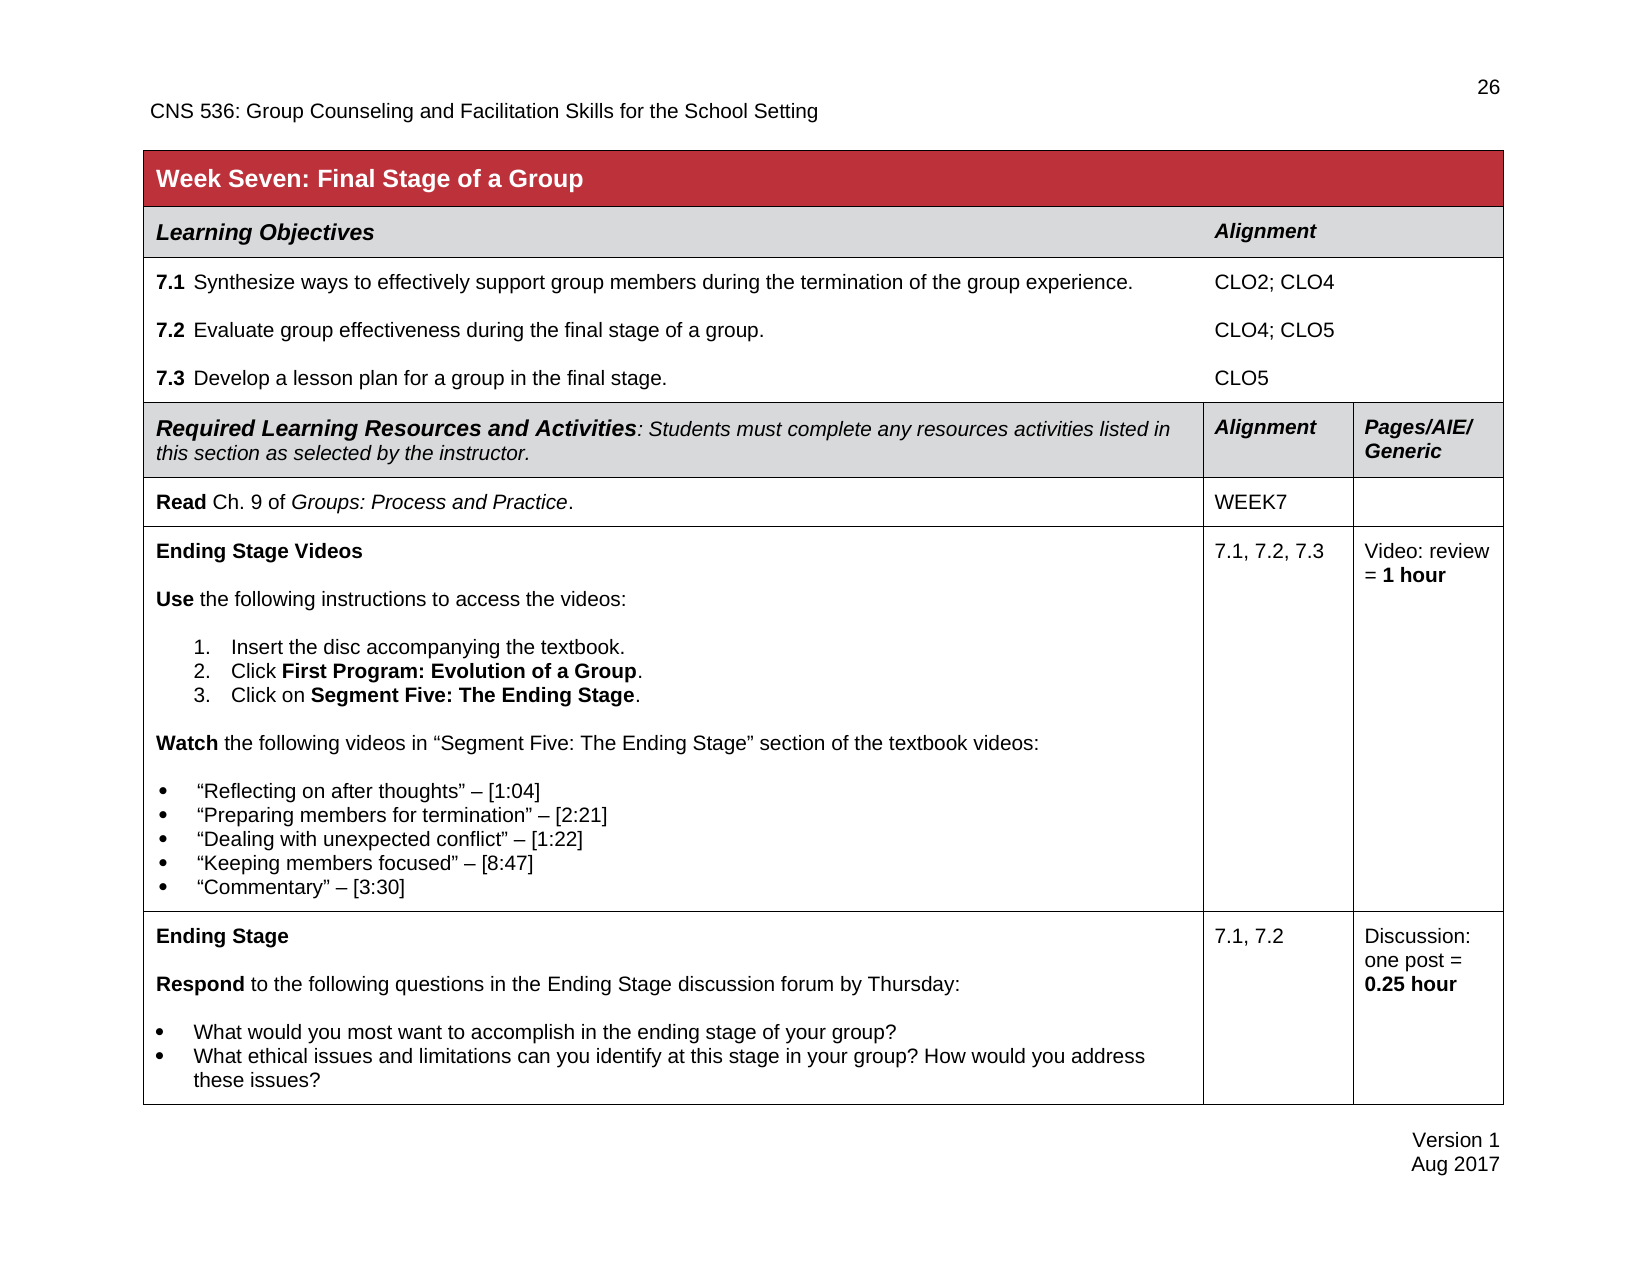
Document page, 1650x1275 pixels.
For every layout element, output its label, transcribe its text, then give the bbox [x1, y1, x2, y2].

table_cell Ending Stage Respond to the following questions in the Ending Stage discussion forum by Thursday: What would you most want to accomplish in the ending stage of your group? What ethical issues and limitations can you identify at this stage in your group? How would you address these issues? [144, 912, 1203, 1104]
table_header [1353, 151, 1503, 206]
table_cell Discussion: one post = 0.25 hour [1354, 912, 1503, 1104]
table_cell Evaluate group effectiveness during the final stage of a group. [144, 306, 1203, 354]
table_cell Pages/AIE/ Generic [1354, 403, 1503, 477]
table_cell [1354, 478, 1503, 526]
table_cell 7.1, 7.2, 7.3 [1204, 527, 1353, 911]
table_cell Alignment [1204, 403, 1353, 477]
table_cell Ending Stage Videos Use the following instructions to access the videos: Insert the disc accompanying the textbook. Click First Program: Evolution of a Group. Click on Segment Five: The Ending Stage. Watch the following videos in “Segment Five: The Ending Stage” section of the textbook videos: “Reflecting on after thoughts” – [1:04] “Preparing members for termination” – [2:21] “Dealing with unexpected conflict” – [1:22] “Keeping members focused” – [8:47] “Commentary” – [3:30] [144, 527, 1203, 911]
table_cell Video: review = 1 hour [1354, 527, 1503, 911]
table_cell 7.1, 7.2 [1204, 912, 1353, 1104]
table_cell Learning Objectives [144, 207, 1203, 257]
table_cell Alignment [1203, 207, 1503, 257]
table_header [1203, 151, 1353, 206]
table_cell Synthesize ways to effectively support group members during the termination of the group experience. [144, 258, 1203, 306]
table_cell CLO2; CLO4 [1203, 258, 1503, 306]
table_cell Required Learning Resources and Activities: Students must complete any resources activities listed in this section as selected by the instructor. [144, 403, 1203, 477]
table_cell WEEK7 [1204, 478, 1353, 526]
table_cell CLO5 [1203, 354, 1503, 402]
table_cell Read Ch. 9 of Groups: Process and Practice. [144, 478, 1203, 526]
table_cell CLO4; CLO5 [1203, 306, 1503, 354]
table_cell Develop a lesson plan for a group in the final stage. [144, 354, 1203, 402]
table_header Week Seven: Final Stage of a Group [144, 151, 1203, 206]
